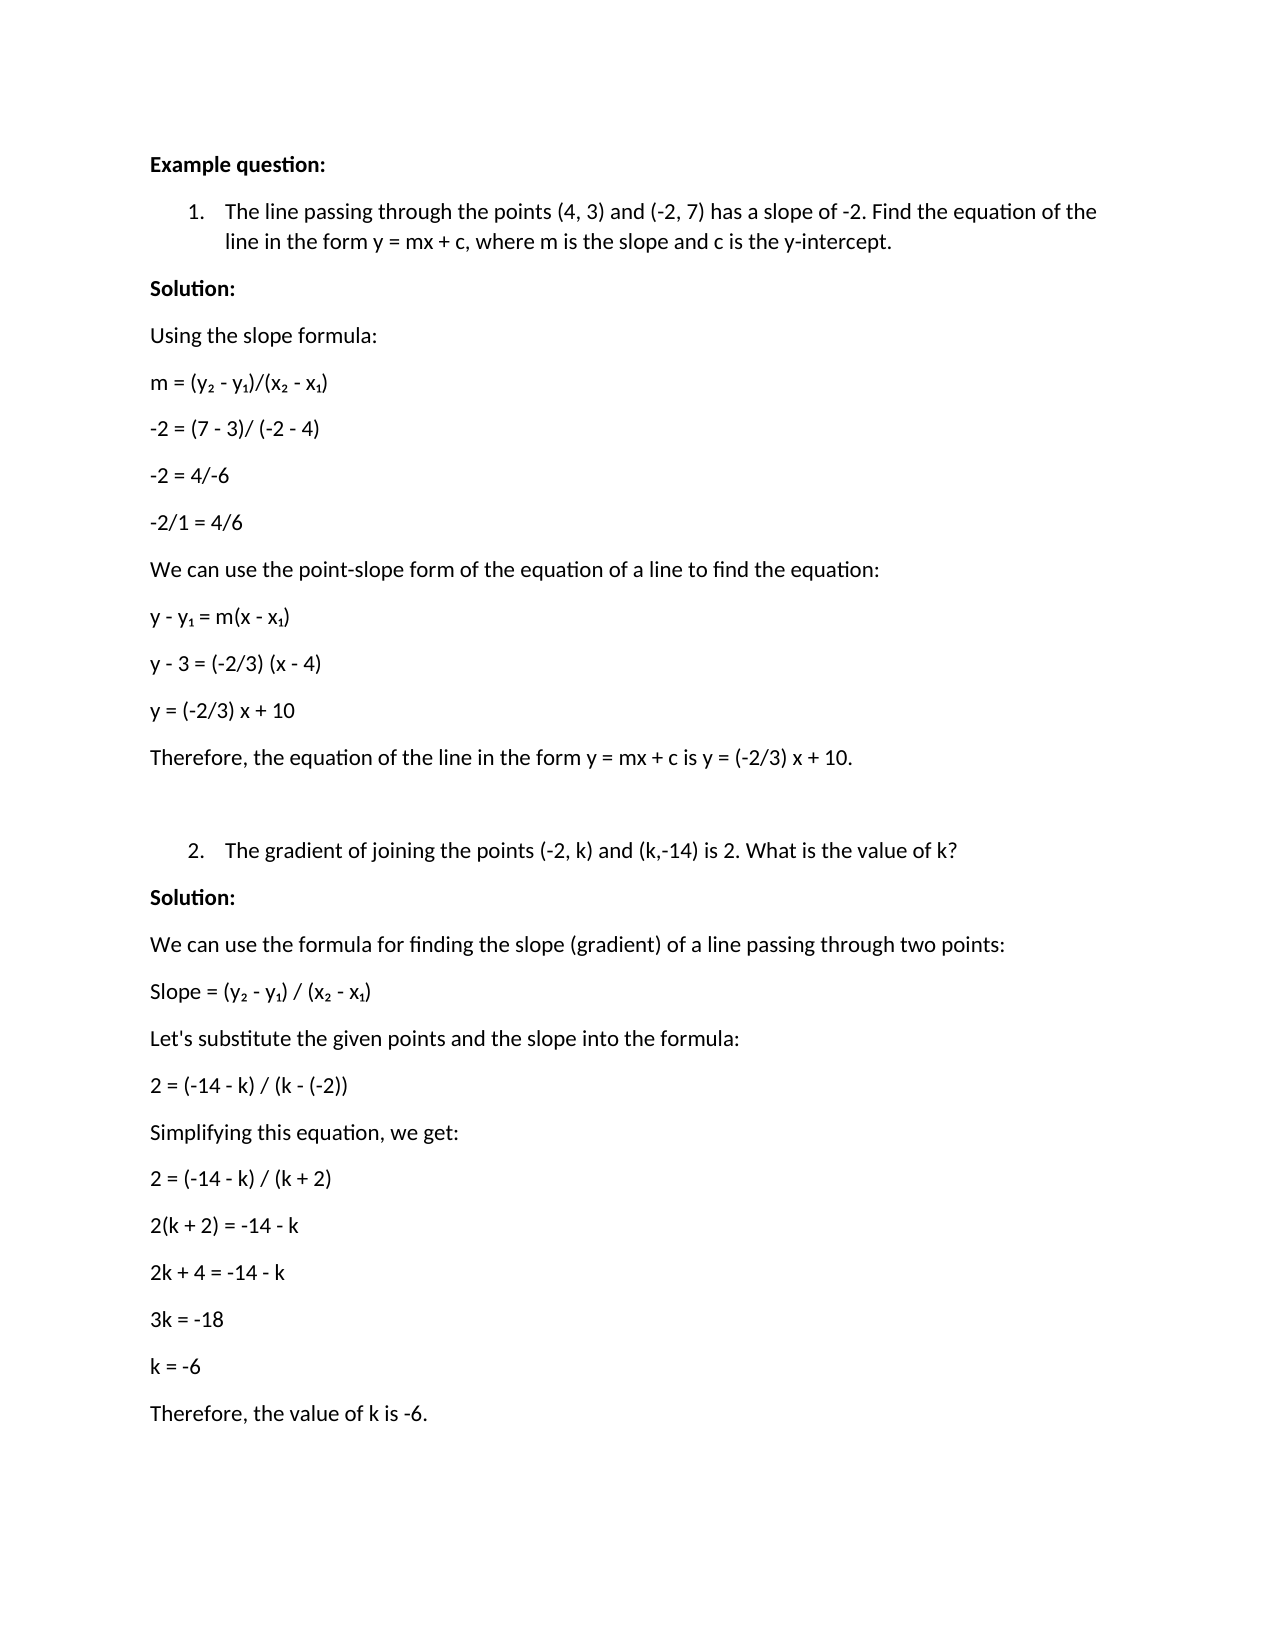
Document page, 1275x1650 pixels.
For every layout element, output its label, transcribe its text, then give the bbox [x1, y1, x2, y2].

text 2(k + 2) = -14 - k [150, 1211, 1125, 1239]
text -2/1 = 4/6 [150, 508, 1125, 536]
text Slope = (y₂ - y₁) / (x₂ - x₁) [150, 977, 1125, 1005]
text Let's substitute the given points and the slope into the formula: [150, 1024, 1125, 1052]
text Using the slope formula: [150, 321, 1125, 349]
text 2 = (-14 - k) / (k + 2) [150, 1164, 1125, 1193]
text 2 = (-14 - k) / (k - (-2)) [150, 1071, 1125, 1099]
text Therefore, the equation of the line in the form y = mx + c is y = (-2/3) x + 10. [150, 743, 1125, 771]
text We can use the point-slope form of the equation of a line to find the equation: [150, 555, 1125, 583]
text k = -6 [150, 1352, 1125, 1380]
list The gradient of joining the points (-2, k) and (k,-14) is 2. What is the value of k? [187, 836, 1125, 864]
text m = (y₂ - y₁)/(x₂ - x₁) [150, 368, 1125, 396]
list The line passing through the points (4, 3) and (-2, 7) has a slope of -2. Find the equation of the line in the form y = mx + c, where m is the slope and c is the y-intercept. [187, 197, 1125, 255]
text Solution: [150, 883, 1125, 911]
text y - 3 = (-2/3) (x - 4) [150, 649, 1125, 677]
text y = (-2/3) x + 10 [150, 696, 1125, 724]
text -2 = 4/-6 [150, 461, 1125, 489]
text We can use the formula for finding the slope (gradient) of a line passing through two points: [150, 930, 1125, 958]
text -2 = (7 - 3)/ (-2 - 4) [150, 414, 1125, 443]
text Therefore, the value of k is -6. [150, 1399, 1125, 1427]
text Solution: [150, 274, 1125, 302]
text 3k = -18 [150, 1305, 1125, 1333]
text Simplifying this equation, we get: [150, 1118, 1125, 1146]
text 2k + 4 = -14 - k [150, 1258, 1125, 1286]
text Example question: [150, 150, 1125, 178]
text y - y₁ = m(x - x₁) [150, 602, 1125, 630]
